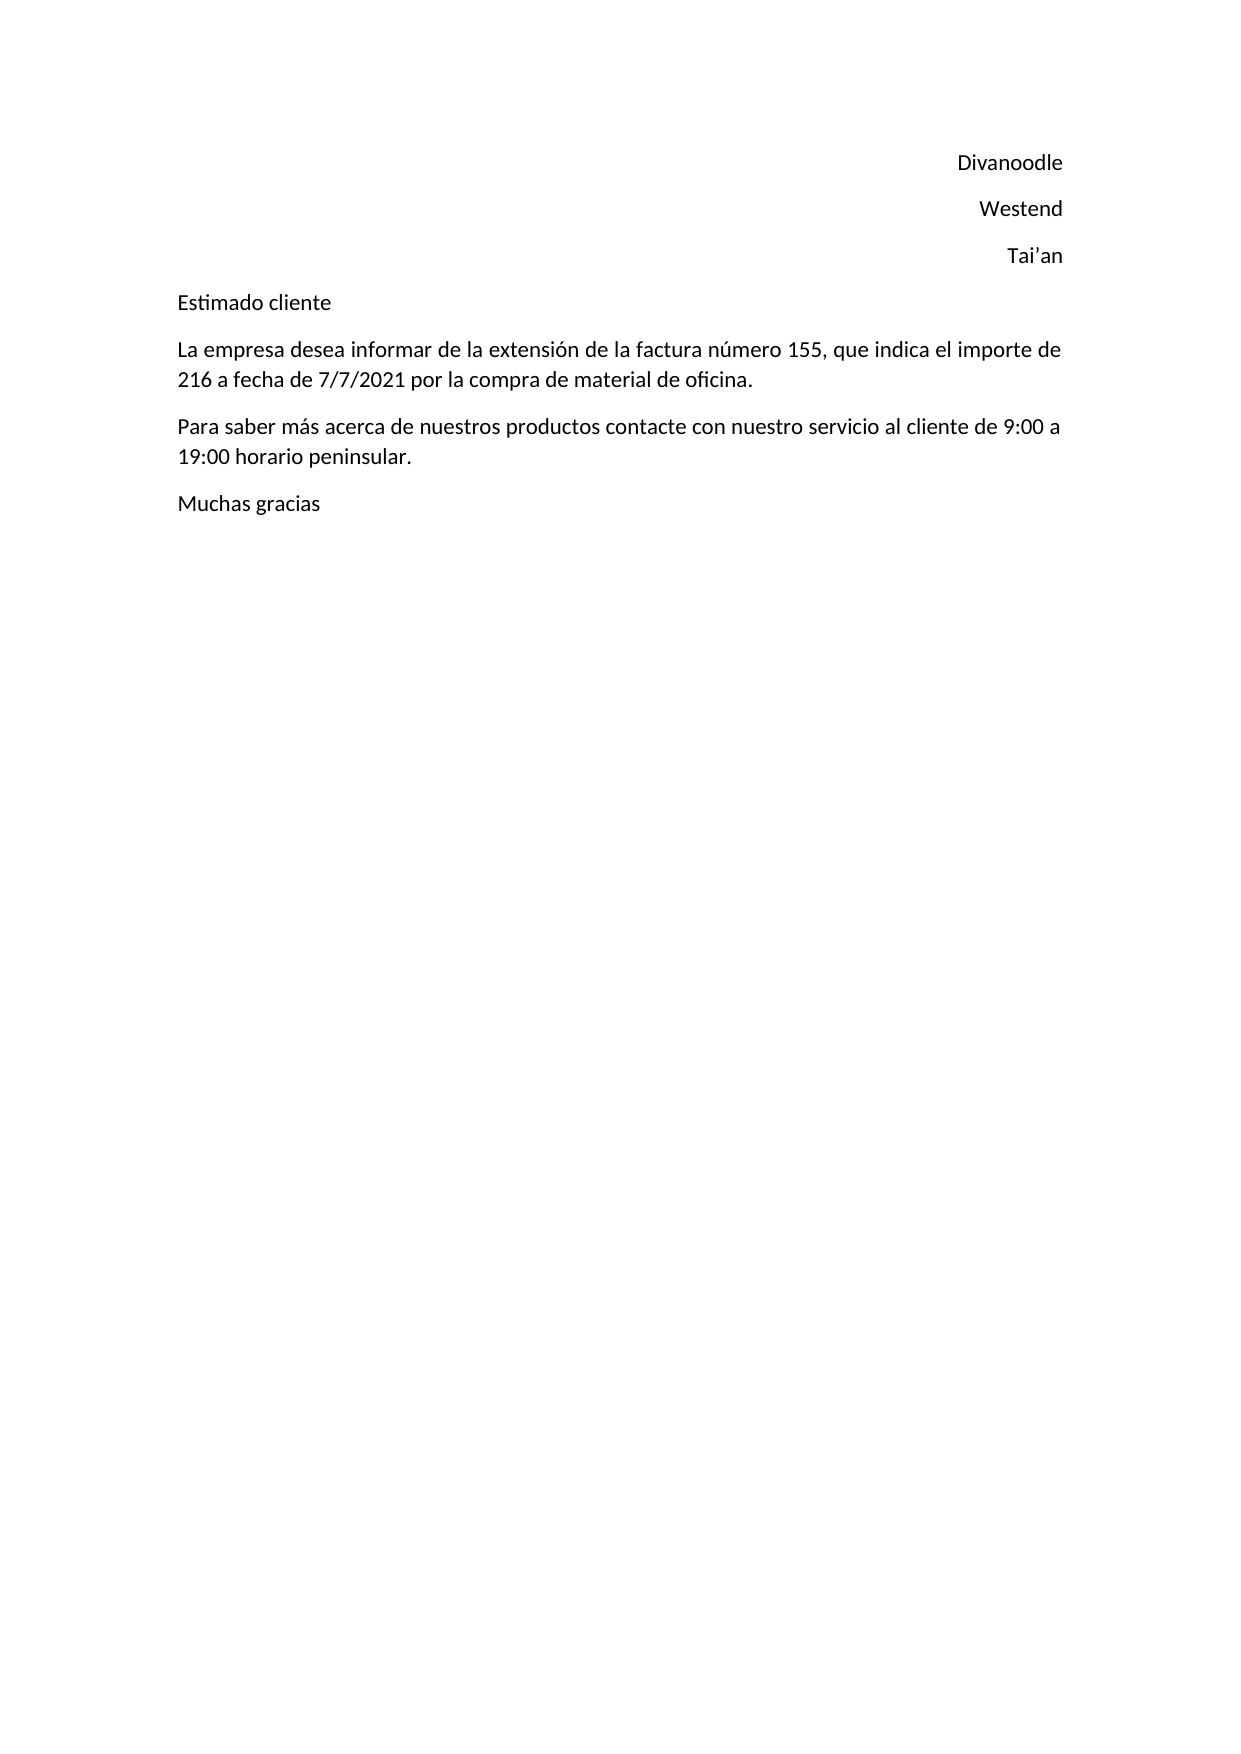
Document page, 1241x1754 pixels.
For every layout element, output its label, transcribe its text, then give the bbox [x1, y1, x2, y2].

text Tai’an [177, 241, 1063, 269]
text Para saber más acerca de nuestros productos contacte con nuestro servicio al cliente de 9:00 a 19:00 horario peninsular. [177, 412, 1063, 470]
text La empresa desea informar de la extensión de la factura número 155, que indica el importe de 216 a fecha de 7/7/2021 por la compra de material de oficina. [177, 335, 1063, 393]
text Muchas gracias [177, 489, 1063, 517]
text Divanoodle [177, 148, 1063, 176]
text Estimado cliente [177, 288, 1063, 316]
text Westend [177, 194, 1063, 222]
